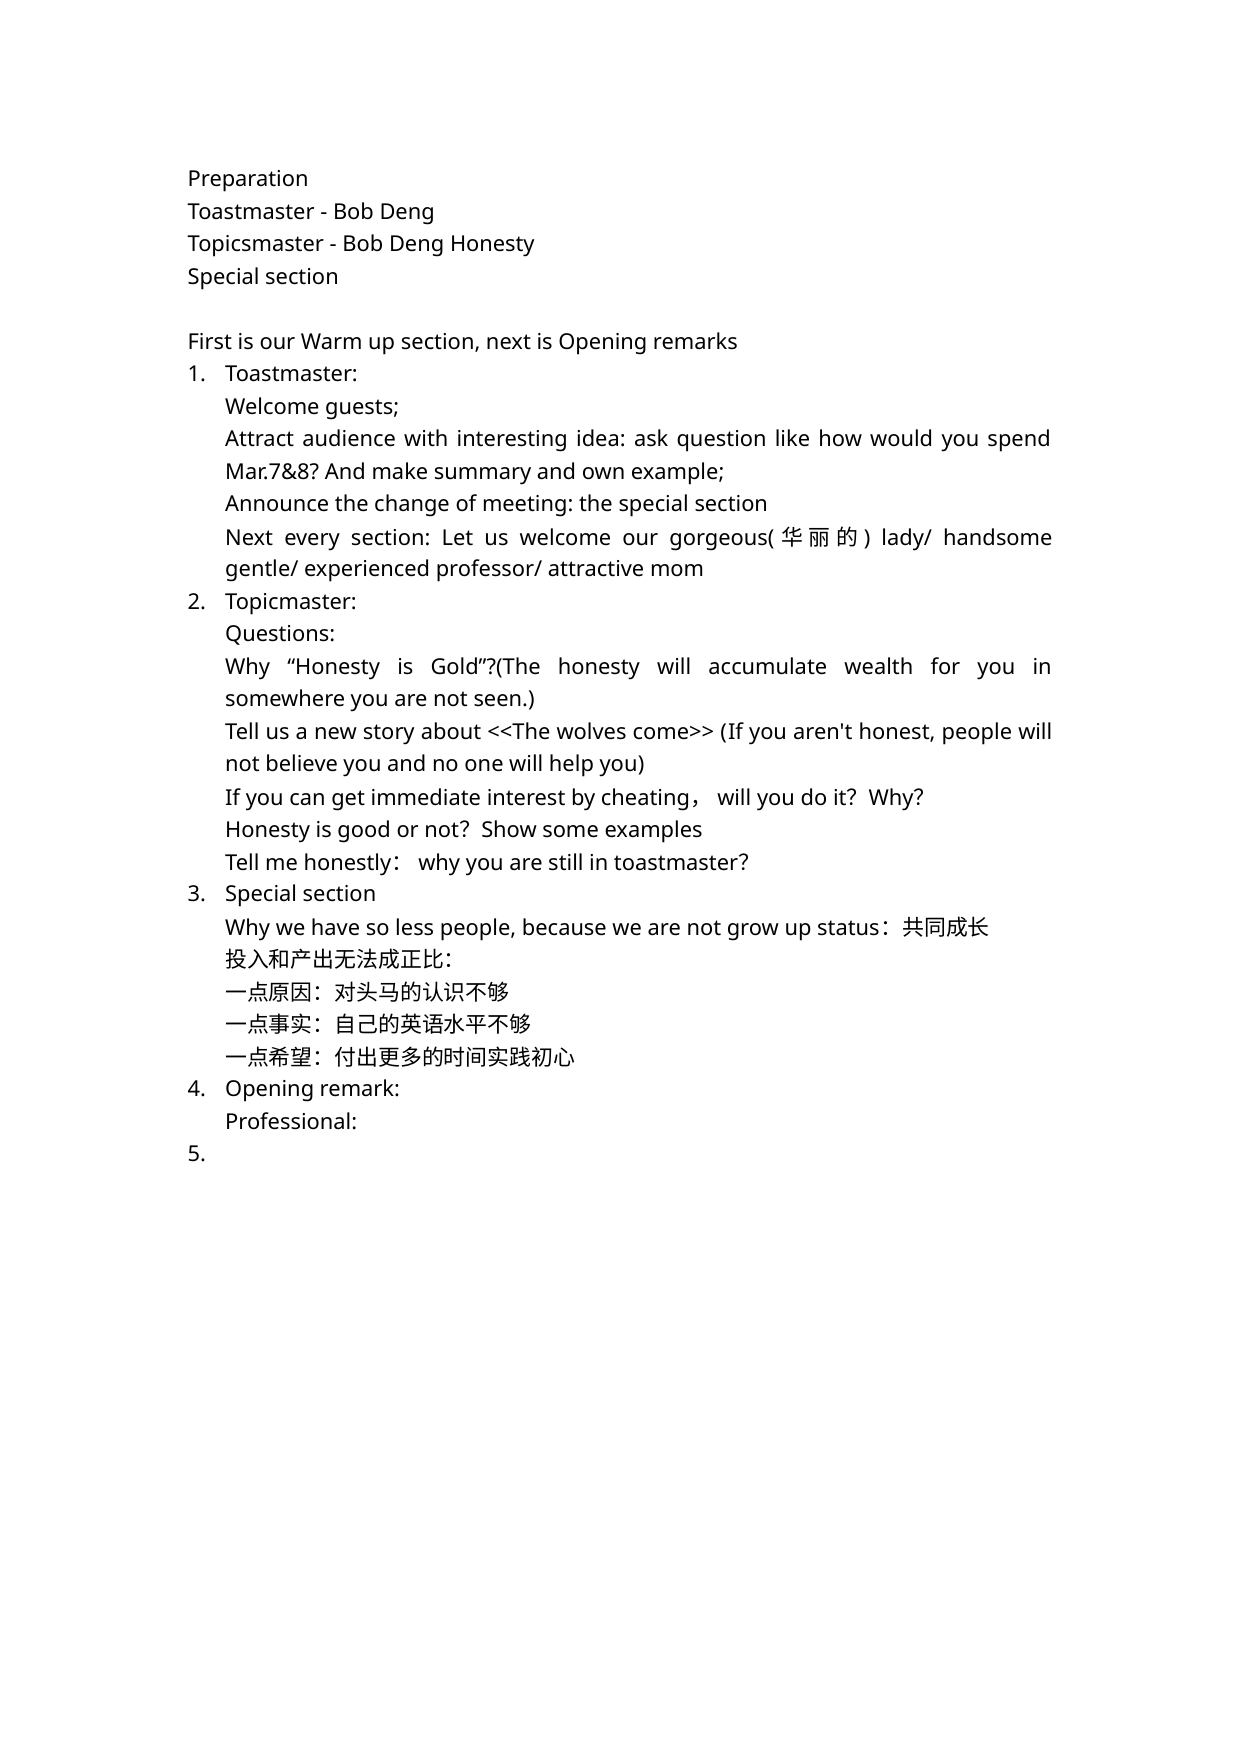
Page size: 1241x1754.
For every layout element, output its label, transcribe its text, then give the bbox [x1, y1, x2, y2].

text First is our Warm up section, next is Opening remarks [187, 324, 1053, 357]
list Special section [187, 877, 1053, 909]
list Questions: [225, 617, 1053, 649]
text Special section [187, 259, 1053, 292]
list Honesty is good or not？Show some examples [225, 812, 1053, 844]
list 一点事实：自己的英语水平不够 [225, 1007, 1053, 1039]
list If you can get immediate interest by cheating， will you do it？Why？ [225, 779, 1053, 812]
list Opening remark: [187, 1072, 1053, 1104]
list Next every section: Let us welcome our gorgeous(华丽的) lady/ handsome gentle/ experienced professor/ attractive mom [225, 519, 1053, 584]
text Preparation [187, 162, 1053, 194]
list 一点希望：付出更多的时间实践初心 [225, 1039, 1053, 1072]
list Toastmaster: [187, 357, 1053, 389]
text Topicsmaster - Bob Deng Honesty [187, 227, 1053, 259]
list Topicmaster: [187, 584, 1053, 617]
list Welcome guests; [225, 389, 1053, 422]
list Tell us a new story about <<The wolves come>> (If you aren't honest, people will not believe you and no one will help you) [225, 714, 1053, 779]
list Why “Honesty is Gold”?(The honesty will accumulate wealth for you in somewhere you are not seen.) [225, 649, 1053, 714]
list Tell me honestly： why you are still in toastmaster？ [225, 844, 1053, 877]
list Why we have so less people, because we are not grow up status：共同成长 [225, 909, 1053, 942]
list Attract audience with interesting idea: ask question like how would you spend Mar.7&8? And make summary and own example; [225, 422, 1053, 487]
list 投入和产出无法成正比： [225, 942, 1053, 974]
list Professional: [225, 1104, 1053, 1137]
list 一点原因：对头马的认识不够 [225, 974, 1053, 1007]
text Toastmaster - Bob Deng [187, 194, 1053, 227]
list Announce the change of meeting: the special section [225, 487, 1053, 519]
